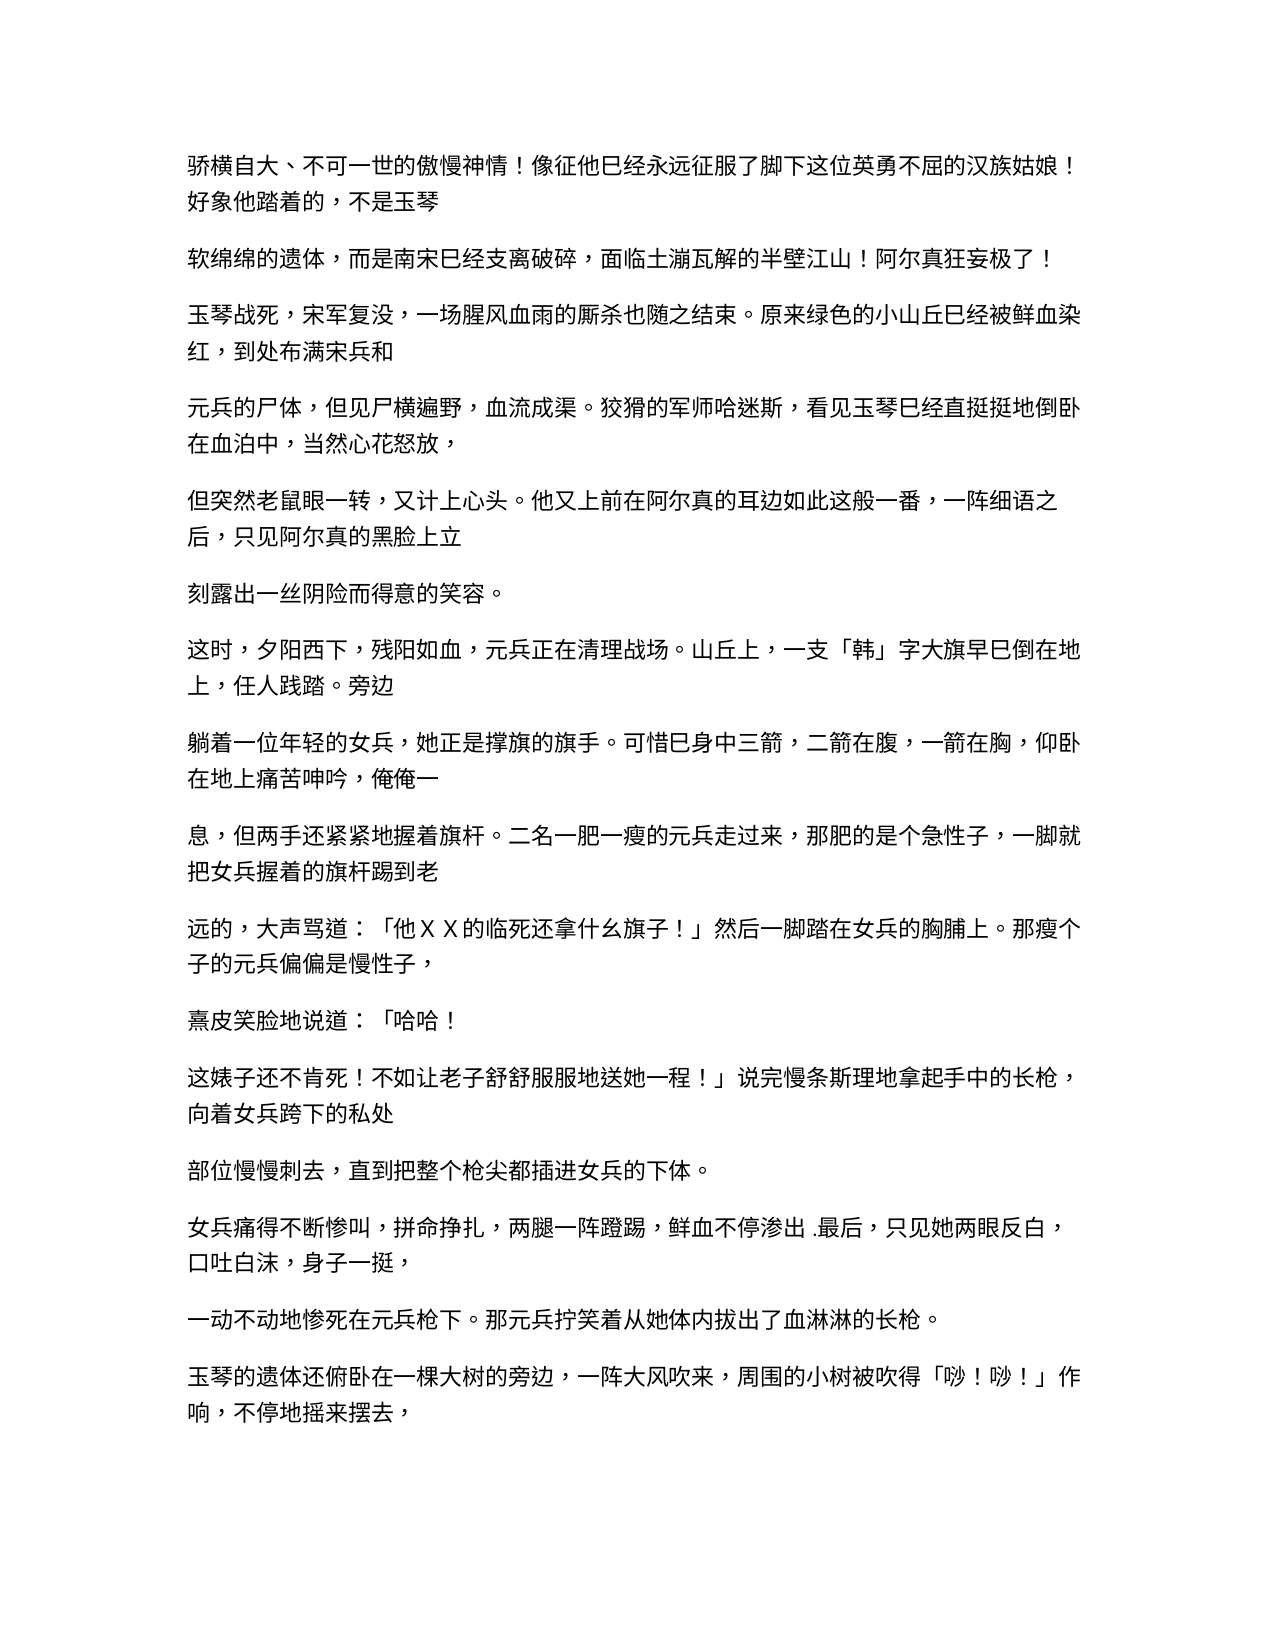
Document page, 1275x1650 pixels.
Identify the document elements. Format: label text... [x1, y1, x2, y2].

text 躺着一位年轻的女兵，她正是撑旗的旗手。可惜巳身中三箭，二箭在腹，一箭在胸，仰卧在地上痛苦呻吟，俺俺一 [187, 727, 1087, 794]
text 部位慢慢刺去，直到把整个枪尖都插进女兵的下体。 [187, 1155, 1087, 1186]
text 玉琴的遗体还俯卧在一棵大树的旁边，一阵大风吹来，周围的小树被吹得「唦！唦！」作响，不停地摇来摆去， [187, 1361, 1087, 1428]
text 骄横自大、不可一世的傲慢神情！像征他巳经永远征服了脚下这位英勇不屈的汉族姑娘！好象他踏着的，不是玉琴 [187, 150, 1087, 217]
text 刻露出一丝阴险而得意的笑容。 [187, 578, 1087, 609]
text 这婊子还不肯死！不如让老子舒舒服服地送她一程！」说完慢条斯理地拿起手中的长枪，向着女兵跨下的私处 [187, 1062, 1087, 1129]
text 远的，大声骂道：「他ＸＸ的临死还拿什幺旗子！」然后一脚踏在女兵的胸脯上。那瘦个子的元兵偏偏是慢性子， [187, 912, 1087, 980]
text 这时，夕阳西下，残阳如血，元兵正在清理战场。山丘上，一支「韩」字大旗早巳倒在地上，任人践踏。旁边 [187, 634, 1087, 702]
text 一动不动地惨死在元兵枪下。那元兵拧笑着从她体内拔出了血淋淋的长枪。 [187, 1304, 1087, 1335]
text 熹皮笑脸地说道：「哈哈！ [187, 1005, 1087, 1036]
text 女兵痛得不断惨叫，拼命挣扎，两腿一阵蹬踢，鲜血不停渗出 .最后，只见她两眼反白，口吐白沫，身子一挺， [187, 1211, 1087, 1279]
text 息，但两手还紧紧地握着旗杆。二名一肥一瘦的元兵走过来，那肥的是个急性子，一脚就把女兵握着的旗杆踢到老 [187, 820, 1087, 887]
text 元兵的尸体，但见尸横遍野，血流成渠。狡猾的军师哈迷斯，看见玉琴巳经直挺挺地倒卧在血泊中，当然心花怒放， [187, 392, 1087, 459]
text 软绵绵的遗体，而是南宋巳经支离破碎，面临土漰瓦解的半壁江山！阿尔真狂妄极了！ [187, 243, 1087, 274]
text 但突然老鼠眼一转，又计上心头。他又上前在阿尔真的耳边如此这般一番，一阵细语之后，只见阿尔真的黑脸上立 [187, 485, 1087, 552]
text 玉琴战死，宋军复没，一场腥风血雨的厮杀也随之结束。原来绿色的小山丘巳经被鲜血染红，到处布满宋兵和 [187, 299, 1087, 367]
